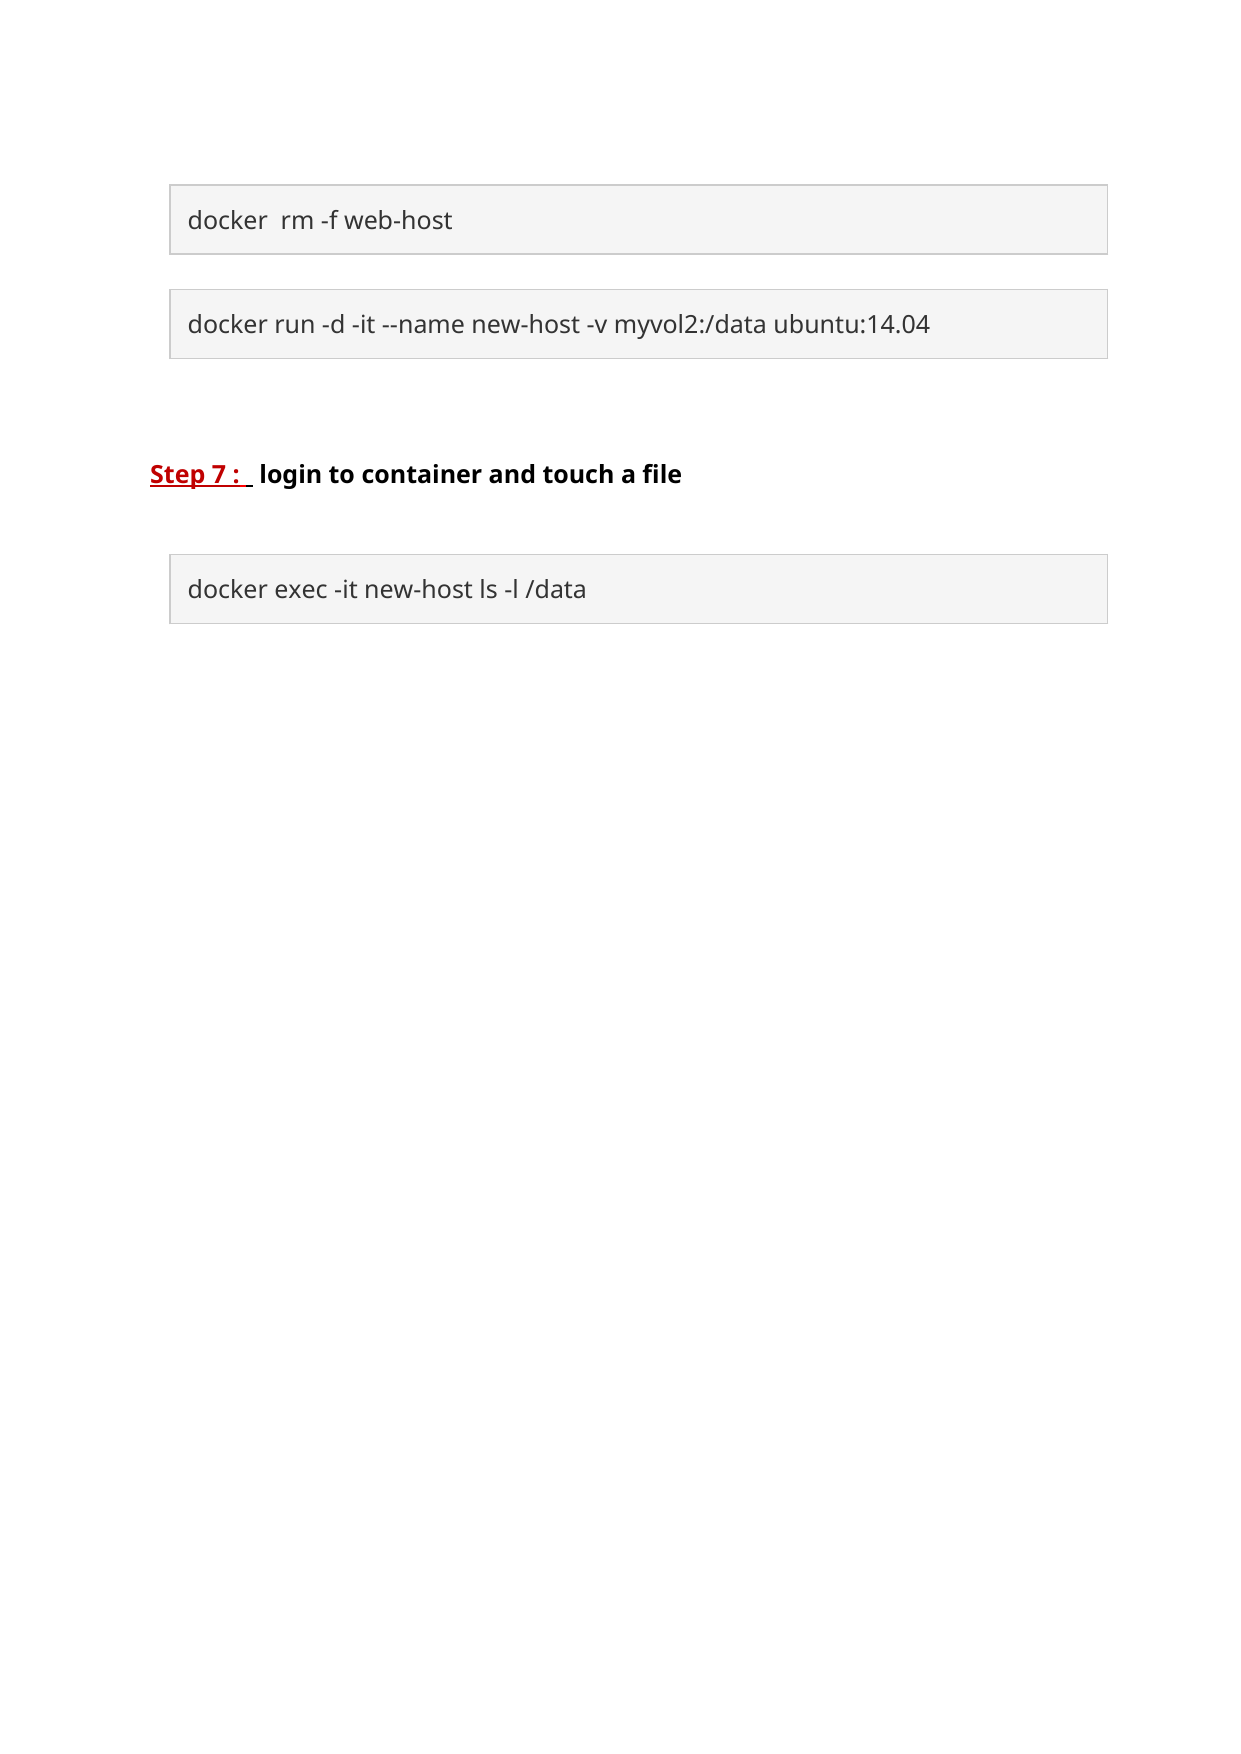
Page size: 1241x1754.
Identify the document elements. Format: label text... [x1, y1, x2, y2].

text docker run -d -it --name new-host -v myvol2:/data ubuntu:14.04 [171, 290, 1107, 358]
text Step 7 : login to container and touch a file [150, 456, 1090, 491]
text docker exec -it new-host ls -l /data [171, 555, 1107, 623]
text docker rm -f web-host [171, 186, 1107, 253]
